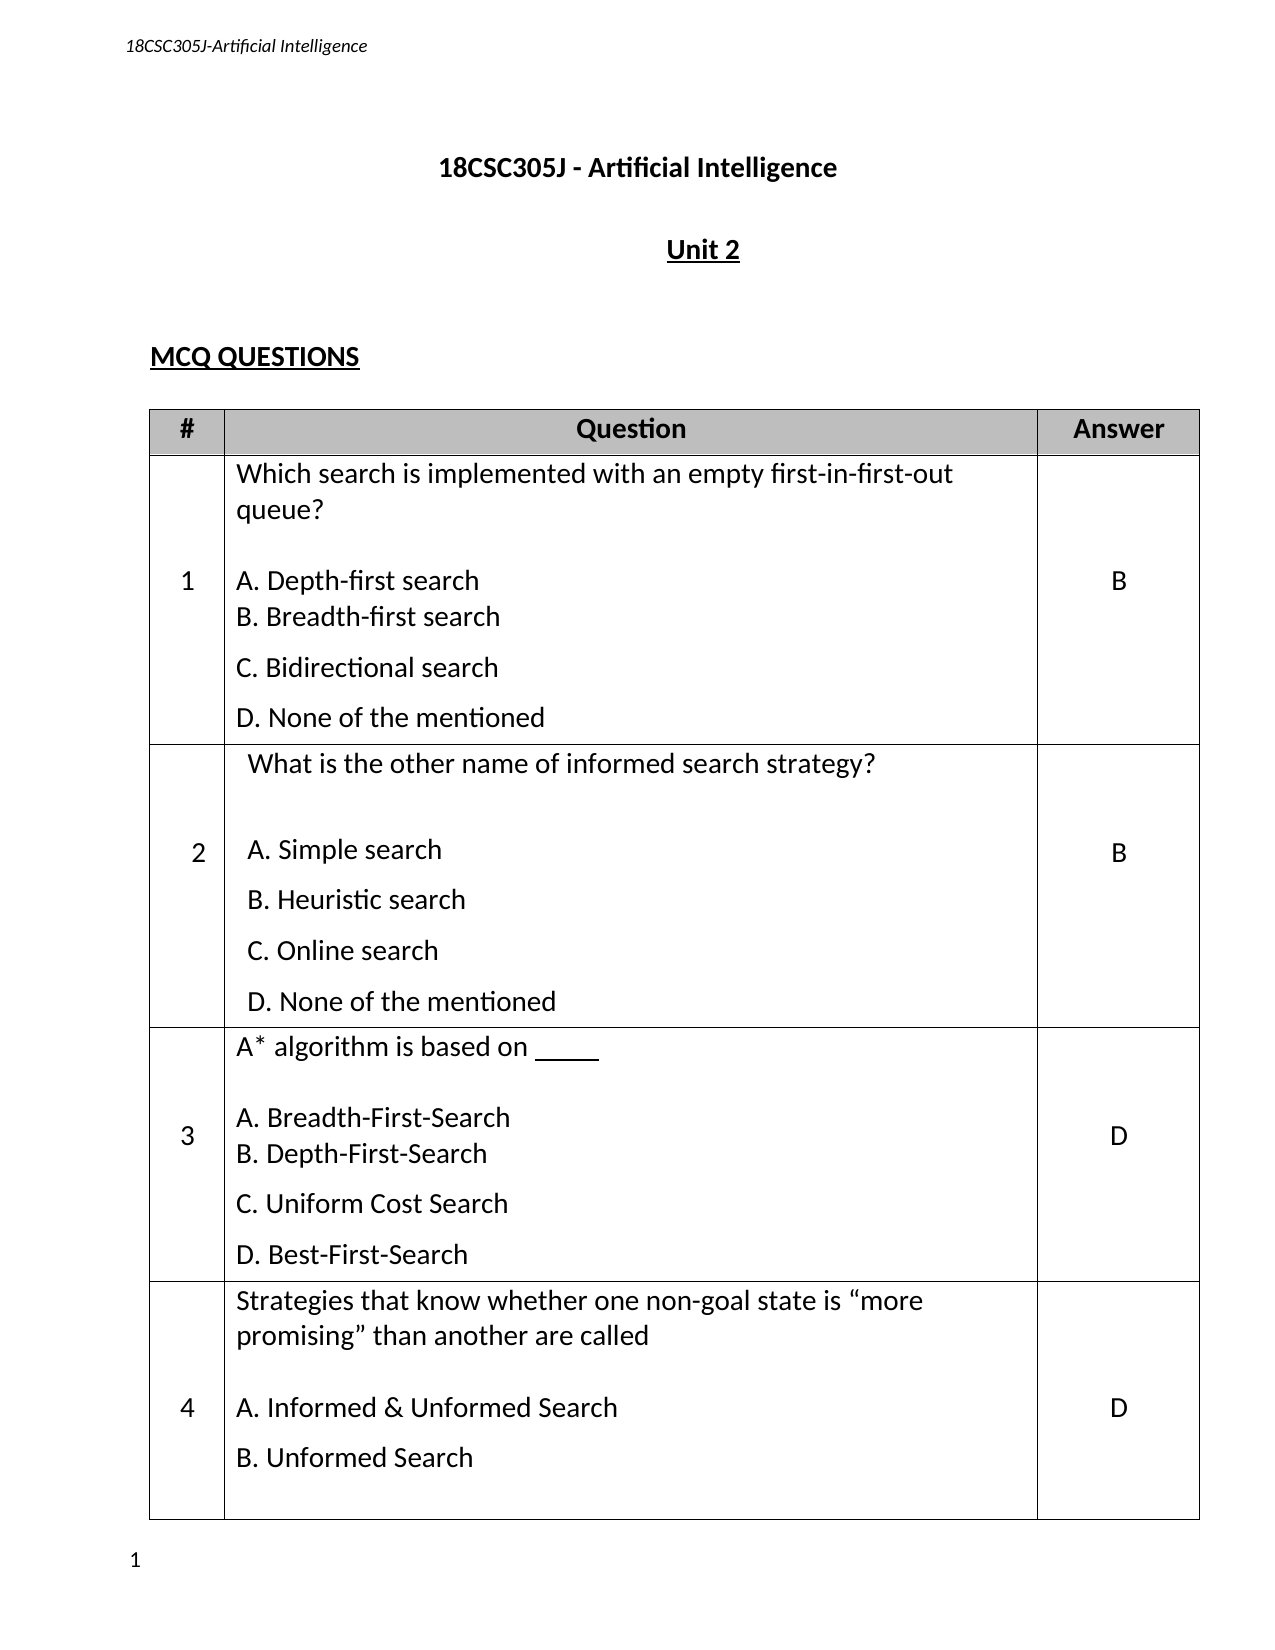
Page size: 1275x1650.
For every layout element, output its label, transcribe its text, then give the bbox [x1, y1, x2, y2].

table_cell 4 [150, 1282, 224, 1519]
table_cell 1 [150, 456, 224, 744]
table_header Question [225, 410, 1037, 454]
text Unit 2 [666, 231, 740, 261]
table_cell A* algorithm is based on Breadth-First-Search Depth-First-Search Uniform Cost Search Best-First-Search [225, 1028, 1037, 1281]
table_header Answer [1038, 410, 1199, 454]
text MCQ QUESTIONS [150, 338, 594, 373]
table_cell 2 [150, 745, 224, 1027]
table_cell D [1038, 1028, 1199, 1281]
table_cell B [1038, 456, 1199, 744]
table_header # [150, 410, 224, 454]
table_cell What is the other name of informed search strategy? Simple search Heuristic search Online search None of the mentioned [225, 745, 1037, 1027]
text 18CSC305J - Artificial Intelligence [436, 149, 839, 185]
table_cell Which search is implemented with an empty first-in-first-out queue? Depth-first search Breadth-first search Bidirectional search None of the mentioned [225, 456, 1037, 744]
table_cell B [1038, 745, 1199, 1027]
table_cell 3 [150, 1028, 224, 1281]
table_cell D [1038, 1282, 1199, 1519]
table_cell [225, 1282, 1037, 1519]
